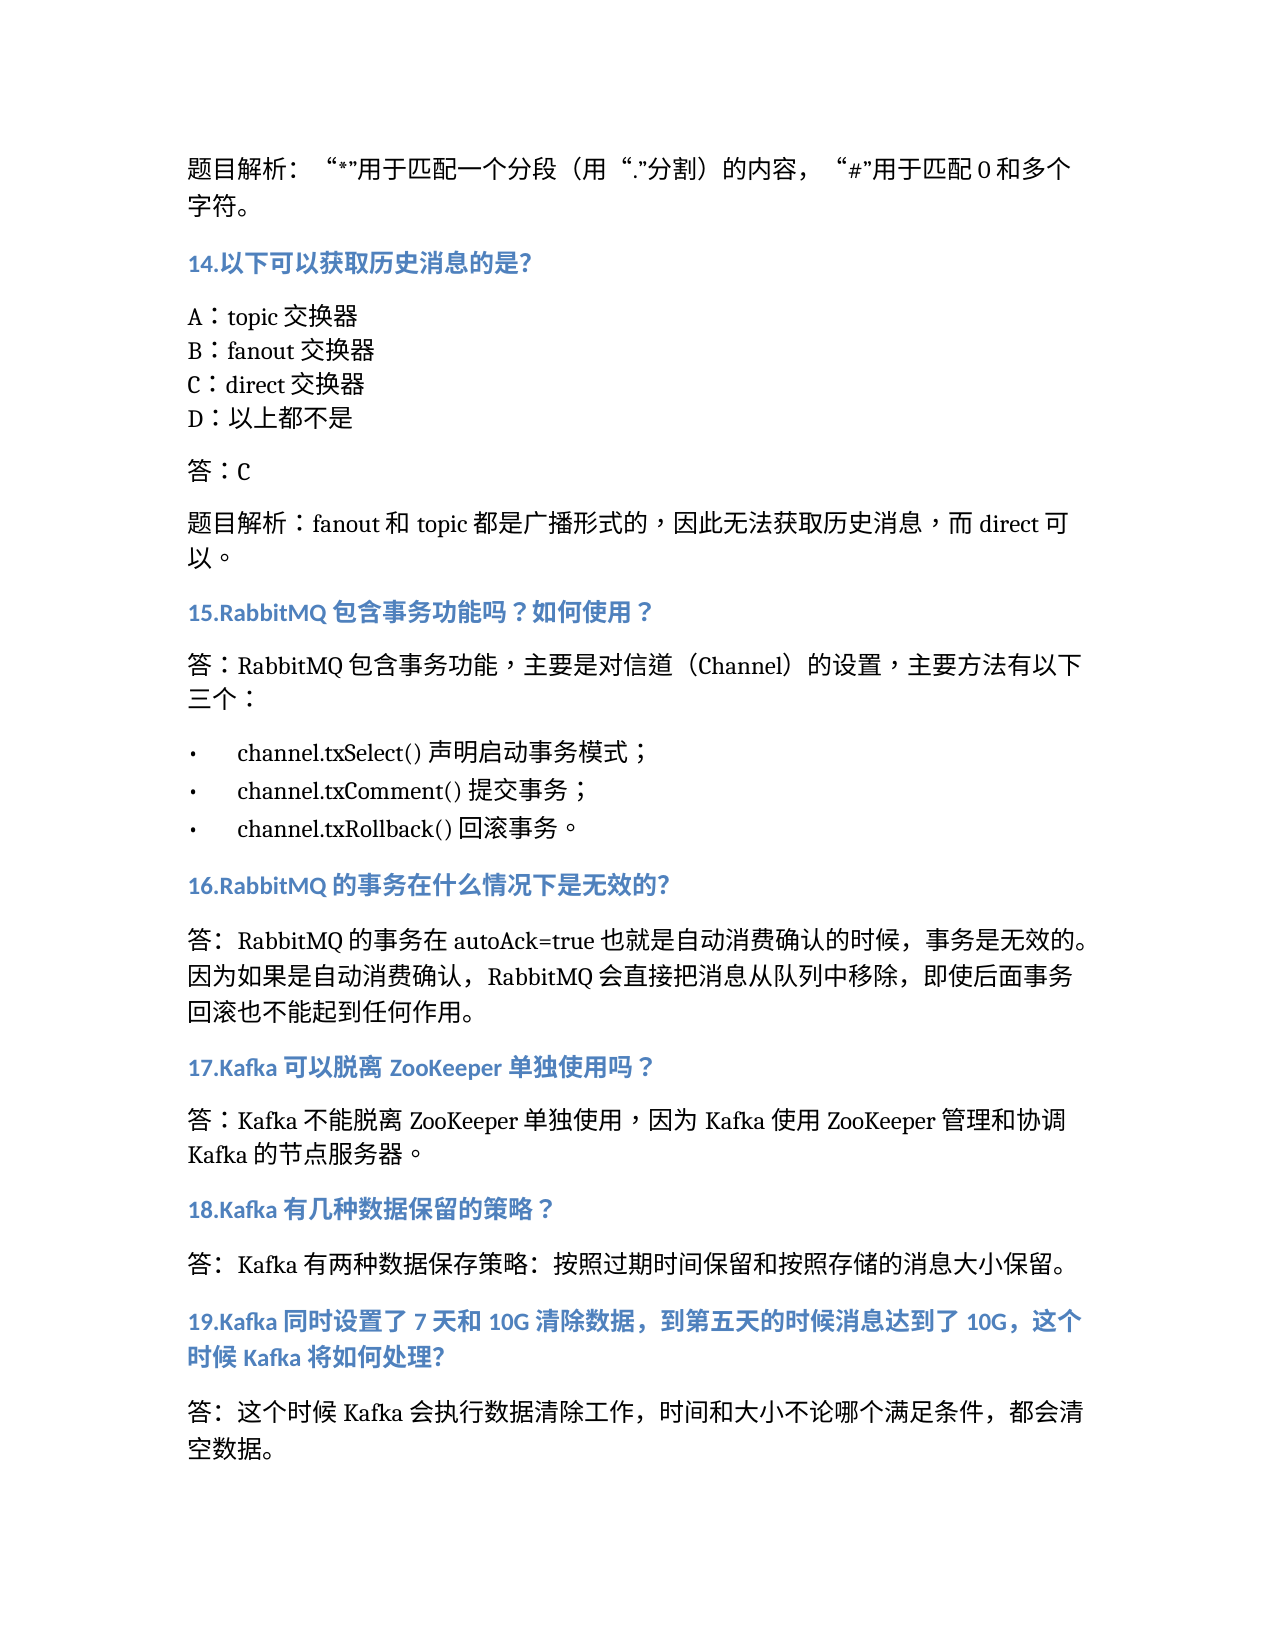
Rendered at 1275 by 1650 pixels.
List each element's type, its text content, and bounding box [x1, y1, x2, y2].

text 题目解析：fanout 和 topic 都是广播形式的，因此无法获取历史消息，而 direct 可以。 [187, 506, 1087, 574]
text 答：Kafka 不能脱离 ZooKeeper 单独使用，因为 Kafka 使用 ZooKeeper 管理和协调 Kafka 的节点服务器。 [187, 1103, 1087, 1171]
text 答：这个时候 Kafka 会执行数据清除工作，时间和大小不论哪个满足条件，都会清空数据。 [187, 1393, 1087, 1465]
list channel.txSelect() 声明启动事务模式； [187, 735, 1087, 769]
text 题目解析：“*”用于匹配一个分段（用“.”分割）的内容，“#”用于匹配 0 和多个字符。 [187, 150, 1087, 222]
list channel.txRollback() 回滚事务。 [187, 810, 1087, 844]
text 答：C [187, 453, 1087, 487]
subtitle 15.RabbitMQ 包含事务功能吗？如何使用？ [187, 595, 1087, 629]
subtitle 17.Kafka 可以脱离 ZooKeeper 单独使用吗？ [187, 1050, 1087, 1084]
subtitle 19.Kafka 同时设置了 7 天和 10G 清除数据，到第五天的时候消息达到了 10G，这个时候 Kafka 将如何处理？ [187, 1302, 1087, 1374]
text 答：RabbitMQ 的事务在 autoAck=true 也就是自动消费确认的时候，事务是无效的。因为如果是自动消费确认，RabbitMQ 会直接把消息从队列中移除，即使后面事务回滚也不能起到任何作用。 [187, 920, 1087, 1029]
subtitle 16.RabbitMQ 的事务在什么情况下是无效的？ [187, 865, 1087, 902]
text 答：RabbitMQ 包含事务功能，主要是对信道（Channel）的设置，主要方法有以下三个： [187, 648, 1087, 716]
text 答：Kafka 有两种数据保存策略：按照过期时间保留和按照存储的消息大小保留。 [187, 1244, 1087, 1281]
subtitle 18.Kafka 有几种数据保留的策略？ [187, 1192, 1087, 1226]
text A：topic 交换器 B：fanout 交换器 C：direct 交换器 D：以上都不是 [187, 298, 1087, 434]
subtitle 14.以下可以获取历史消息的是？ [187, 243, 1087, 279]
list channel.txComment() 提交事务； [187, 773, 1087, 807]
